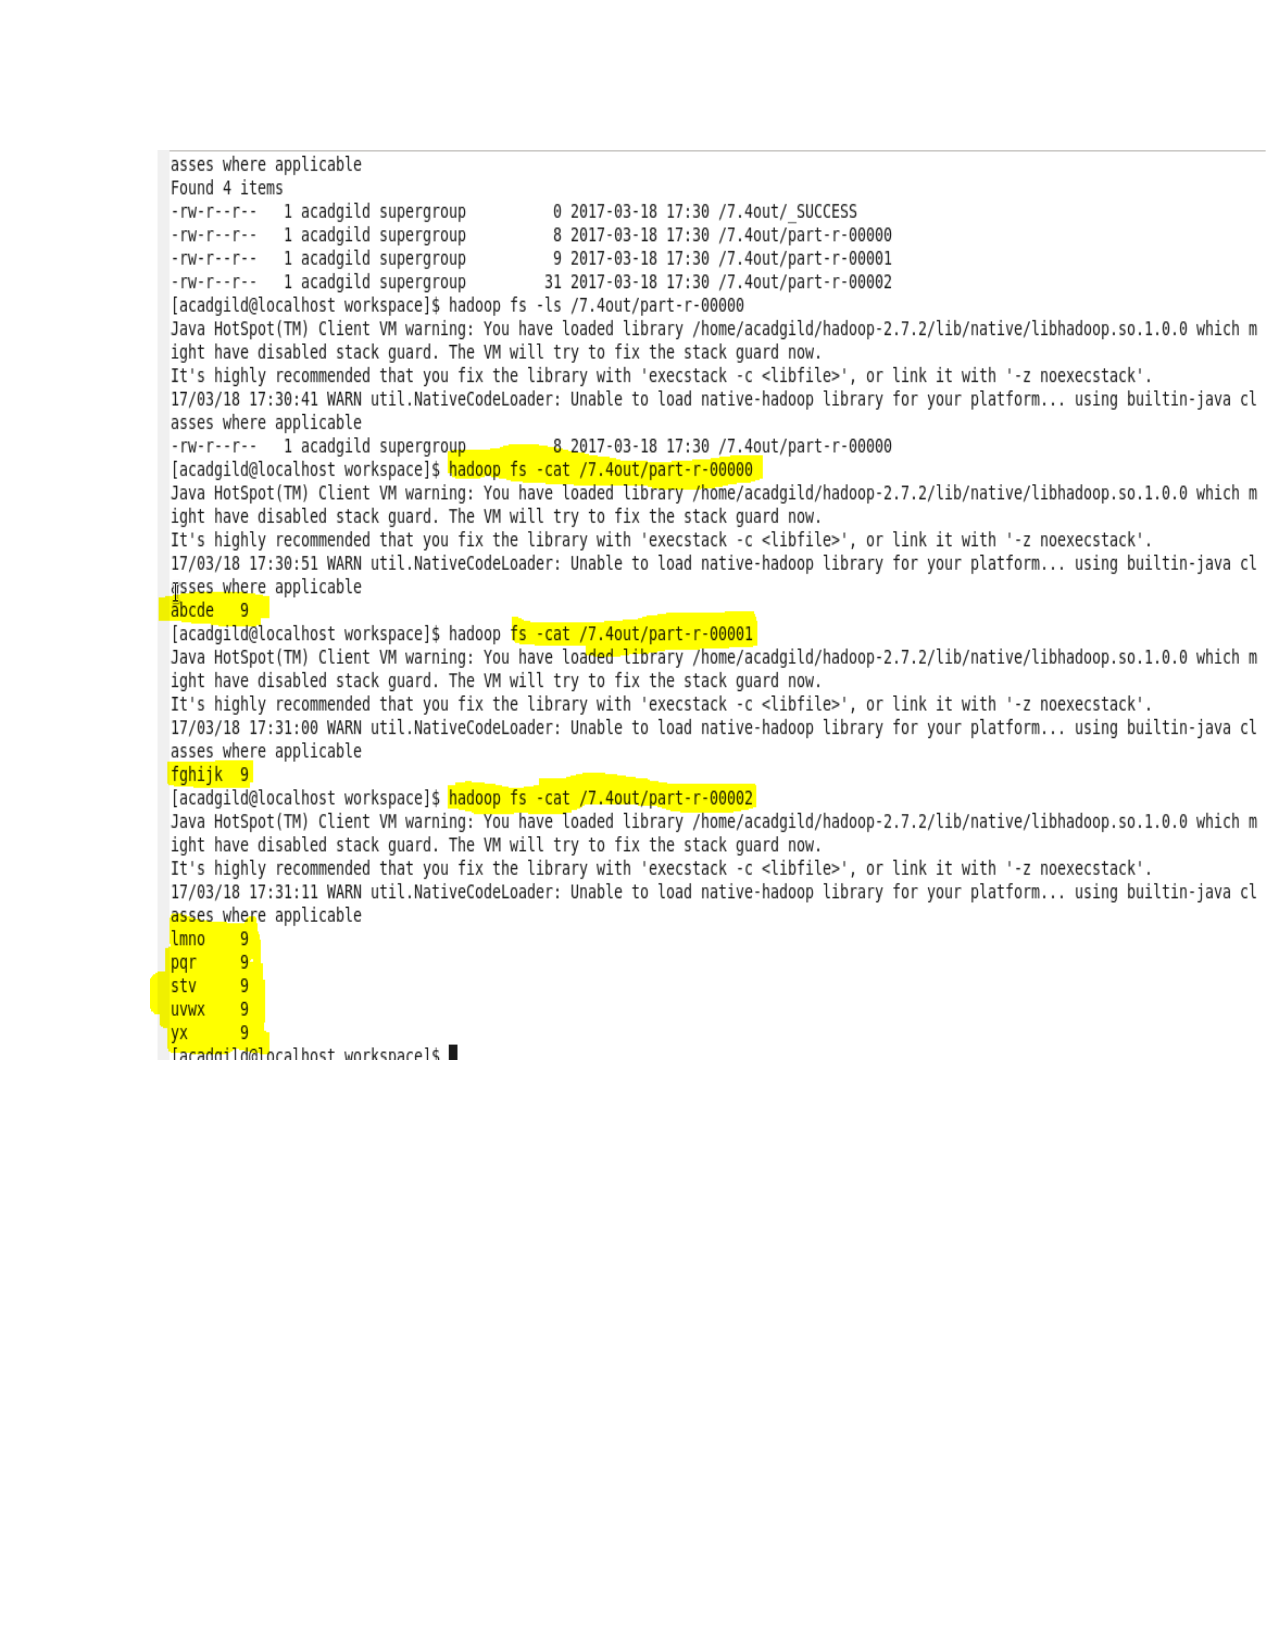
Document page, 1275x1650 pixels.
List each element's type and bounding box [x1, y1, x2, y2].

picture [150, 150, 1266, 1060]
